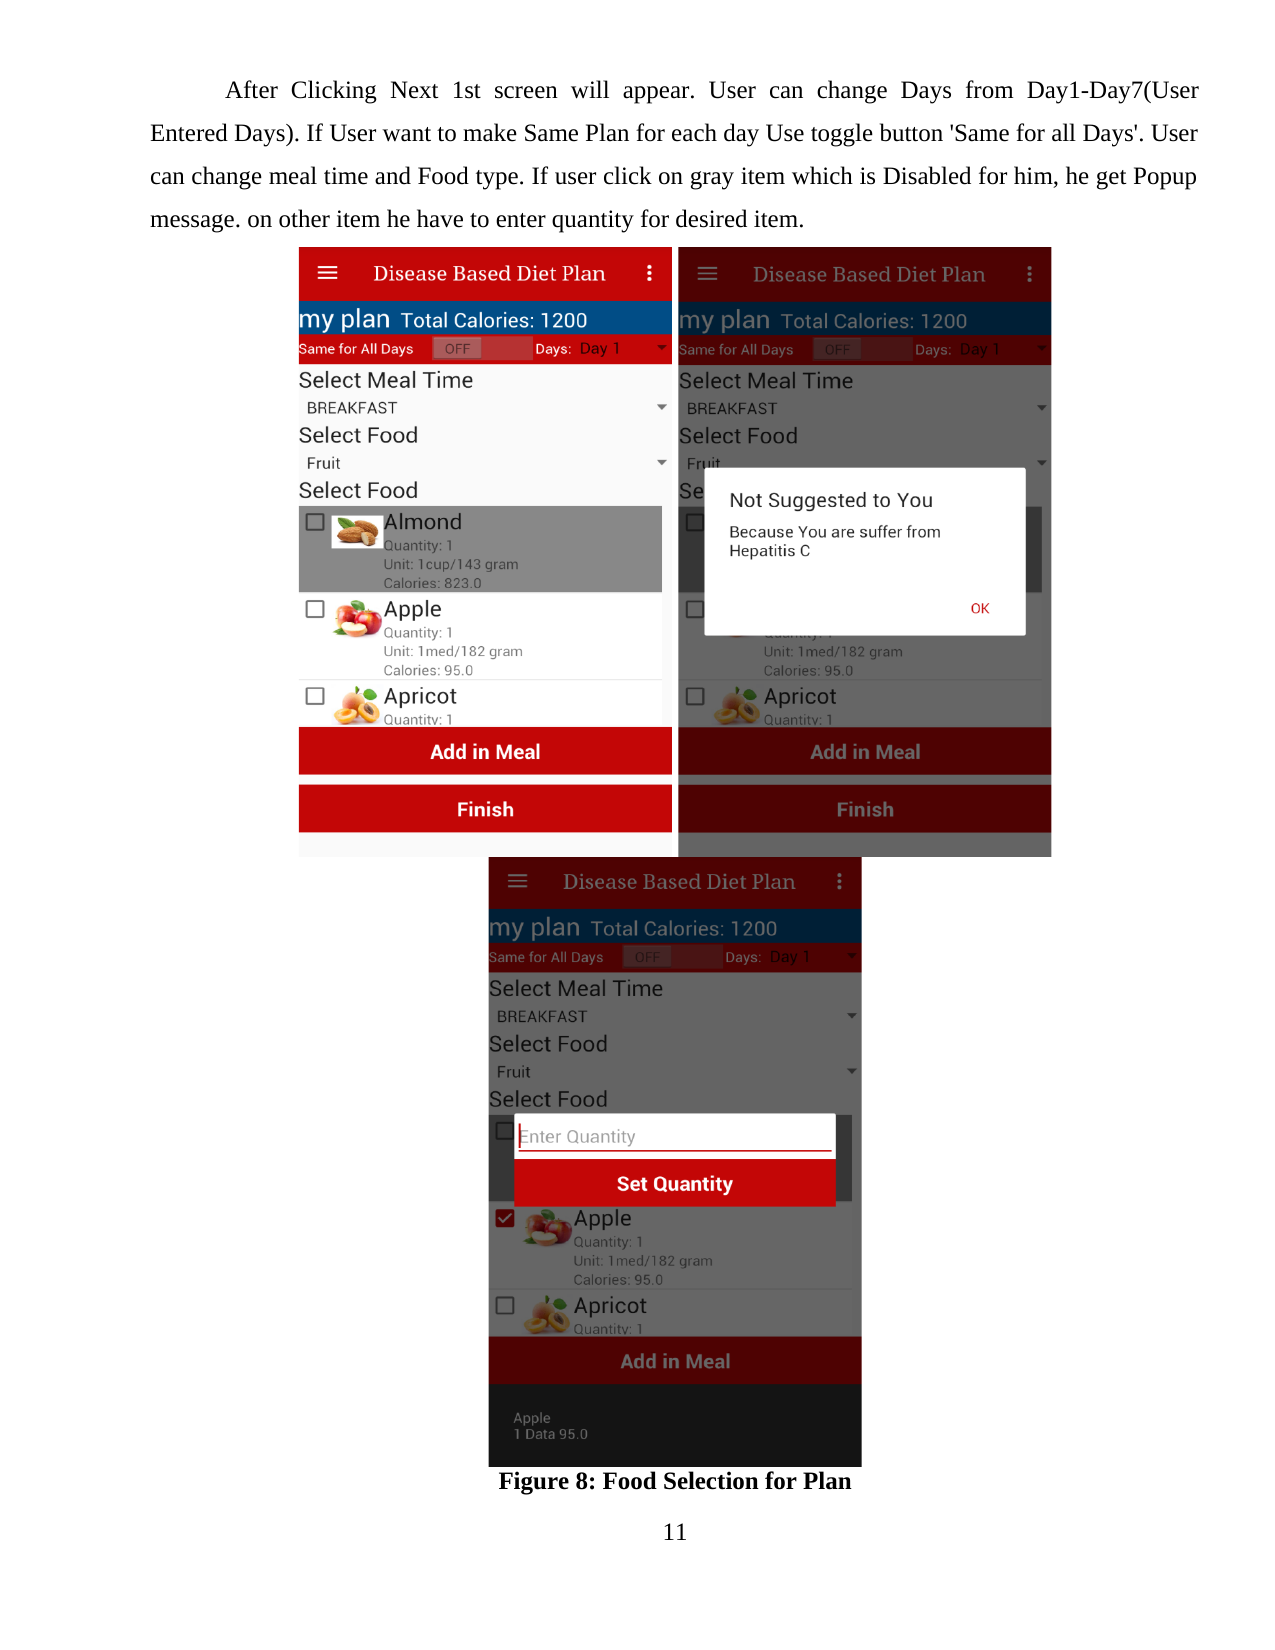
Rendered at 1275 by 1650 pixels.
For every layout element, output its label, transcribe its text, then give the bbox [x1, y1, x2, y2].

picture [298, 247, 1052, 1467]
text After Clicking Next 1st screen will appear. User can change Days from Day1-Day7(User Entered Days). If User want to make Same Plan for each day Use toggle button 'Same for all Days'. User can change meal time and Food type. If user click on gray item which is Disabled for him, he get Popup message. on other item he have to enter quantity for desired item. [150, 75, 1200, 233]
text Figure 8: Food Selection for Plan [150, 1466, 1200, 1495]
